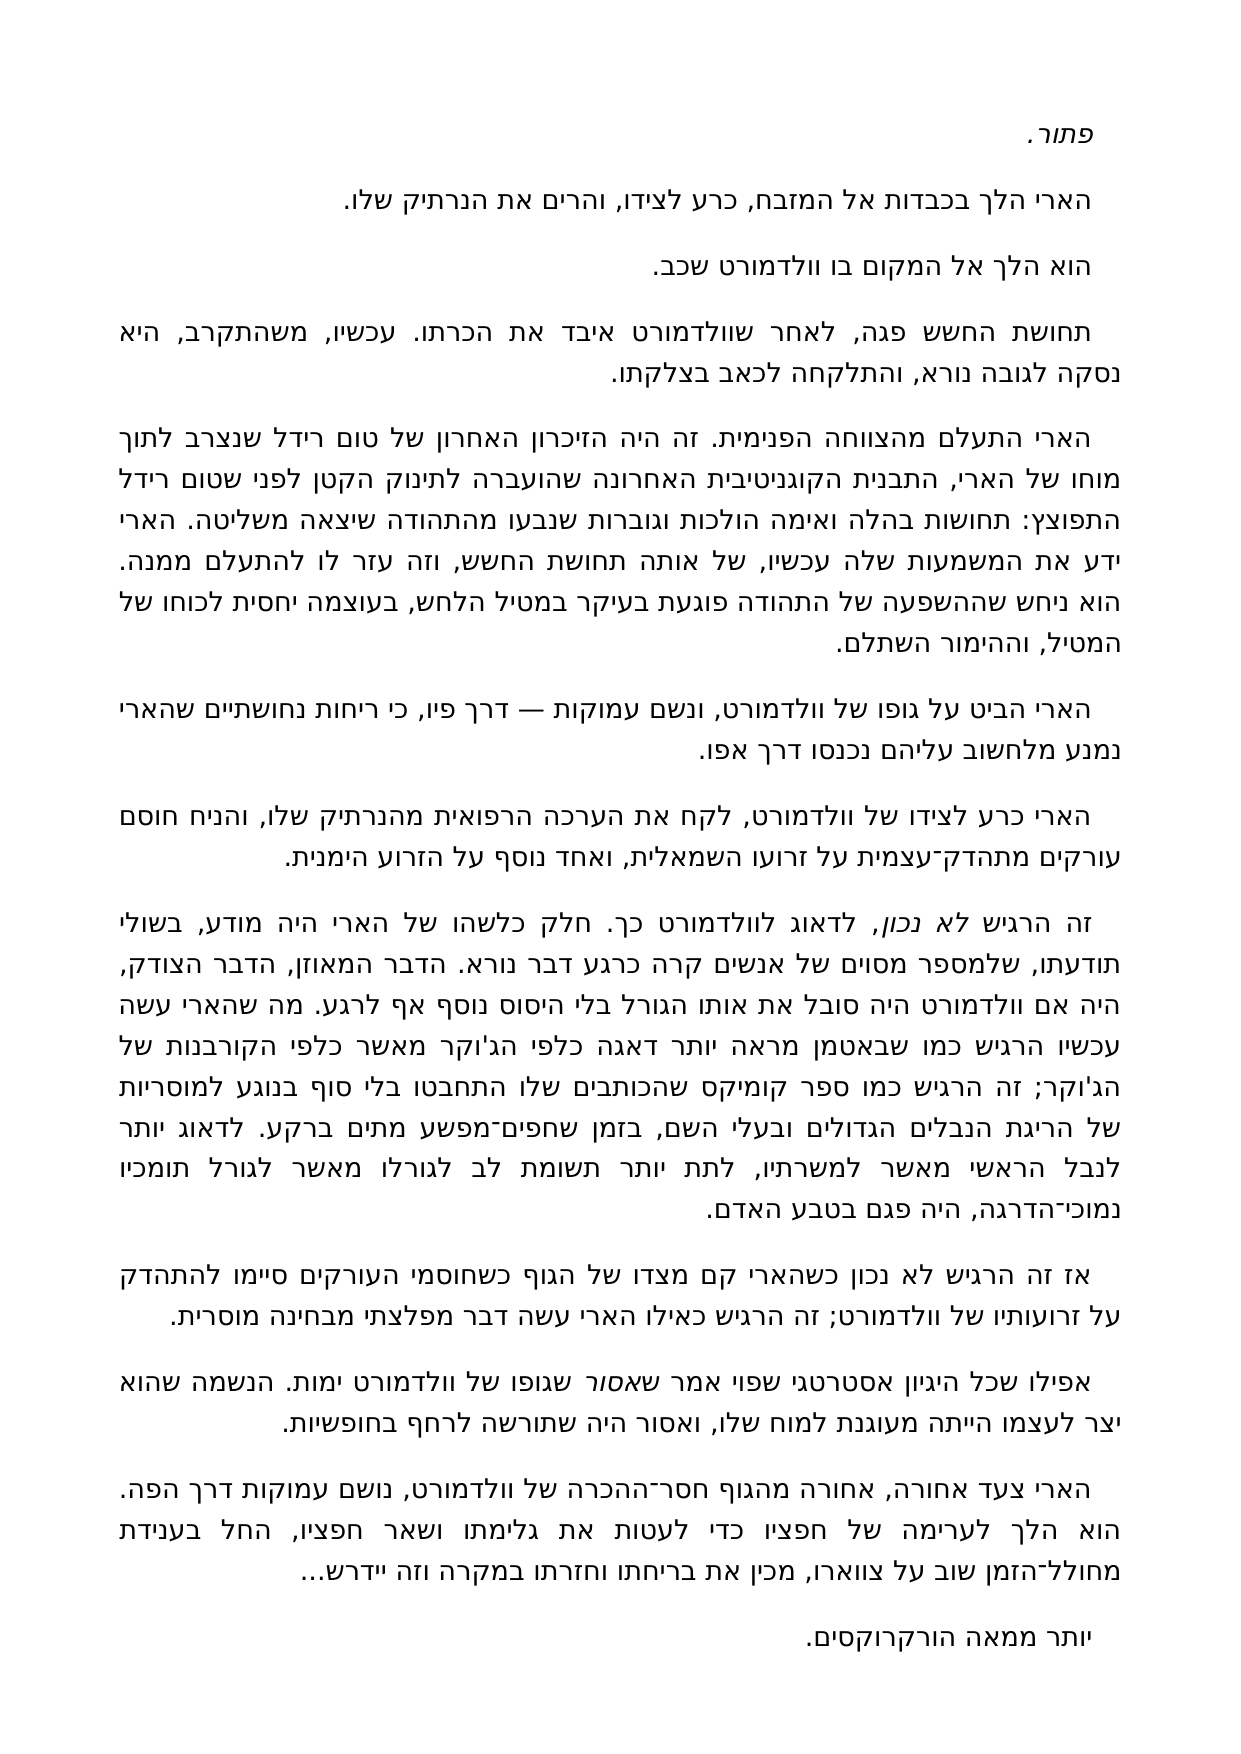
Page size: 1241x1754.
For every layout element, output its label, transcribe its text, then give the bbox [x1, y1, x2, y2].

text הארי כרע לצידו של וולדמורט, לקח את הערכה הרפואית מהנרתיק שלו, והניח חוסם עורקים מתהדק־עצמית על זרועו השמאלית, ואחד נוסף על הזרוע הימנית. [118, 800, 1122, 873]
text יותר ממאה הורקרוקסים. [118, 1621, 1122, 1653]
text תחושת החשש פגה, לאחר שוולדמורט איבד את הכרתו. עכשיו, משהתקרב, היא נסקה לגובה נורא, והתלקחה לכאב בצלקתו. [118, 316, 1122, 388]
text פתור. [118, 118, 1122, 150]
text זה הרגיש לא נכון, לדאוג לוולדמורט כך. חלק כלשהו של הארי היה מודע, בשולי תודעתו, שלמספר מסוים של אנשים קרה כרגע דבר נורא. הדבר המאוזן, הדבר הצודק, היה אם וולדמורט היה סובל את אותו הגורל בלי היסוס נוסף אף לרגע. מה שהארי עשה עכשיו הרגיש כמו שבאטמן מראה יותר דאגה כלפי הג'וקר מאשר כלפי הקורבנות של הג'וקר; זה הרגיש כמו ספר קומיקס שהכותבים שלו התחבטו בלי סוף בנוגע למוסריות של הריגת הנבלים הגדולים ובעלי השם, בזמן שחפים־מפשע מתים ברקע. לדאוג יותר לנבל הראשי מאשר למשרתיו, לתת יותר תשומת לב לגורלו מאשר לגורל תומכיו נמוכי־הדרגה, היה פגם בטבע האדם. [118, 907, 1122, 1225]
text אז זה הרגיש לא נכון כשהארי קם מצדו של הגוף כשחוסמי העורקים סיימו להתהדק על זרועותיו של וולדמורט; זה הרגיש כאילו הארי עשה דבר מפלצתי מבחינה מוסרית. [118, 1260, 1122, 1332]
text אפילו שכל היגיון אסטרטגי שפוי אמר שאסור שגופו של וולדמורט ימות. הנשמה שהוא יצר לעצמו הייתה מעוגנת למוח שלו, ואסור היה שתורשה לרחף בחופשיות. [118, 1367, 1122, 1439]
text הארי הלך בכבדות אל המזבח, כרע לצידו, והרים את הנרתיק שלו. [118, 184, 1122, 216]
text הארי צעד אחורה, אחורה מהגוף חסר־ההכרה של וולדמורט, נושם עמוקות דרך הפה. הוא הלך לערימה של חפציו כדי לעטות את גלימתו ושאר חפציו, החל בענידת מחולל־הזמן שוב על צווארו, מכין את בריחתו וחזרתו במקרה וזה יידרש... [118, 1473, 1122, 1587]
text הארי הביט על גופו של וולדמורט, ונשם עמוקות — דרך פיו, כי ריחות נחושתיים שהארי נמנע מלחשוב עליהם נכנסו דרך אפו. [118, 693, 1122, 766]
text הוא הלך אל המקום בו וולדמורט שכב. [118, 250, 1122, 282]
text הארי התעלם מהצווחה הפנימית. זה היה הזיכרון האחרון של טום רידל שנצרב לתוך מוחו של הארי, התבנית הקוגניטיבית האחרונה שהועברה לתינוק הקטן לפני שטום רידל התפוצץ: תחושות בהלה ואימה הולכות וגוברות שנבעו מהתהודה שיצאה משליטה. הארי ידע את המשמעות שלה עכשיו, של אותה תחושת החשש, וזה עזר לו להתעלם ממנה. הוא ניחש שההשפעה של התהודה פוגעת בעיקר במטיל הלחש, בעוצמה יחסית לכוחו של המטיל, וההימור השתלם. [118, 423, 1122, 659]
